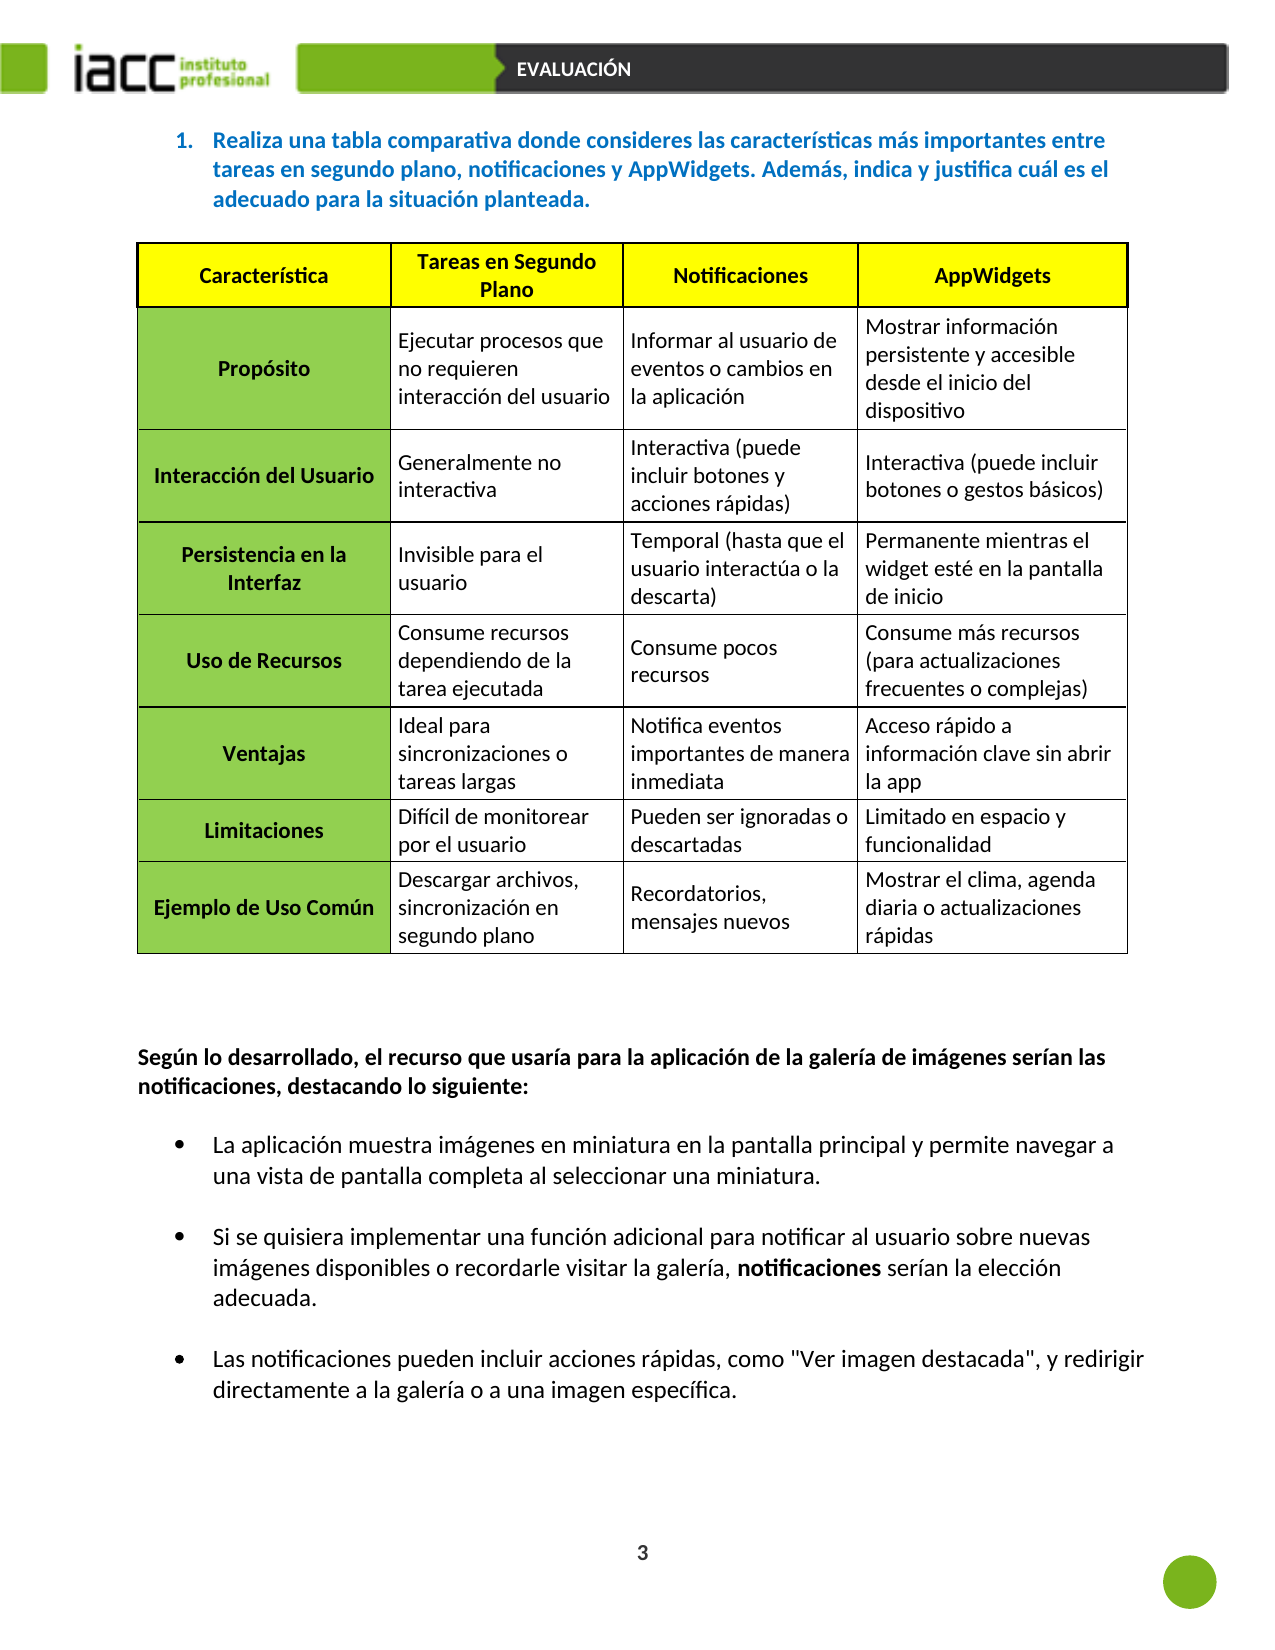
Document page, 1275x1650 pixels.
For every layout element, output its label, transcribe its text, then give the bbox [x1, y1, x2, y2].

table_cell Ideal para sincronizaciones o tareas largas [391, 708, 623, 799]
list Las notificaciones pueden incluir acciones rápidas, como "Ver imagen destacada", y redirigir directamente a la galería o a una imagen específica. [175, 1343, 1147, 1404]
table_cell Mostrar el clima, agenda diaria o actualizaciones rápidas [858, 861, 1127, 953]
table_cell Pueden ser ignoradas o descartadas [624, 800, 857, 861]
table_cell Consume más recursos (para actualizaciones frecuentes o complejas) [858, 614, 1127, 706]
table_cell Invisible para el usuario [391, 523, 623, 614]
table_cell Recordatorios, mensajes nuevos [624, 862, 857, 953]
picture [0, 43, 1229, 94]
table_cell Informar al usuario de eventos o cambios en la aplicación [624, 308, 857, 429]
table_cell Temporal (hasta que el usuario interactúa o la descarta) [624, 523, 857, 614]
table_cell Consume pocos recursos [624, 615, 857, 706]
list Si se quisiera implementar una función adicional para notificar al usuario sobre nuevas imágenes disponibles o recordarle visitar la galería, notificaciones serían la elección adecuada. [175, 1221, 1147, 1313]
table_header AppWidgets [859, 244, 1126, 306]
table_cell Uso de Recursos [138, 614, 390, 706]
table_cell Descargar archivos, sincronización en segundo plano [391, 862, 623, 953]
table_cell Interacción del Usuario [138, 429, 390, 521]
table_cell Limitaciones [138, 799, 390, 861]
table_cell Acceso rápido a información clave sin abrir la app [858, 706, 1127, 799]
table_cell Permanente mientras el widget esté en la pantalla de inicio [858, 521, 1127, 614]
table_cell Propósito [138, 308, 390, 429]
table_cell Interactiva (puede incluir botones y acciones rápidas) [624, 430, 857, 521]
table_cell Generalmente no interactiva [391, 430, 623, 521]
table_cell Interactiva (puede incluir botones o gestos básicos) [858, 429, 1127, 521]
table_cell Ejemplo de Uso Común [138, 861, 390, 953]
table_header Característica [139, 244, 390, 306]
table_cell Mostrar información persistente y accesible desde el inicio del dispositivo [858, 308, 1127, 429]
table_cell Ejecutar procesos que no requieren interacción del usuario [391, 308, 623, 429]
table_cell Persistencia en la Interfaz [138, 521, 390, 614]
table_header Tareas en Segundo Plano [392, 244, 622, 306]
list Realiza una tabla comparativa donde consideres las características más importantes entre tareas en segundo plano, notificaciones y AppWidgets. Además, indica y justifica cuál es el adecuado para la situación planteada. [175, 125, 1147, 213]
table_cell Limitado en espacio y funcionalidad [858, 799, 1127, 861]
text Según lo desarrollado, el recurso que usaría para la aplicación de la galería de imágenes serían las notificaciones, destacando lo siguiente: [138, 1042, 1147, 1100]
table_header Notificaciones [624, 244, 857, 306]
table_cell Consume recursos dependiendo de la tarea ejecutada [391, 615, 623, 706]
table_cell Ventajas [138, 706, 390, 799]
table_cell Difícil de monitorear por el usuario [391, 800, 623, 861]
list La aplicación muestra imágenes en miniatura en la pantalla principal y permite navegar a una vista de pantalla completa al seleccionar una miniatura. [175, 1130, 1147, 1191]
table_cell Notifica eventos importantes de manera inmediata [624, 708, 857, 799]
